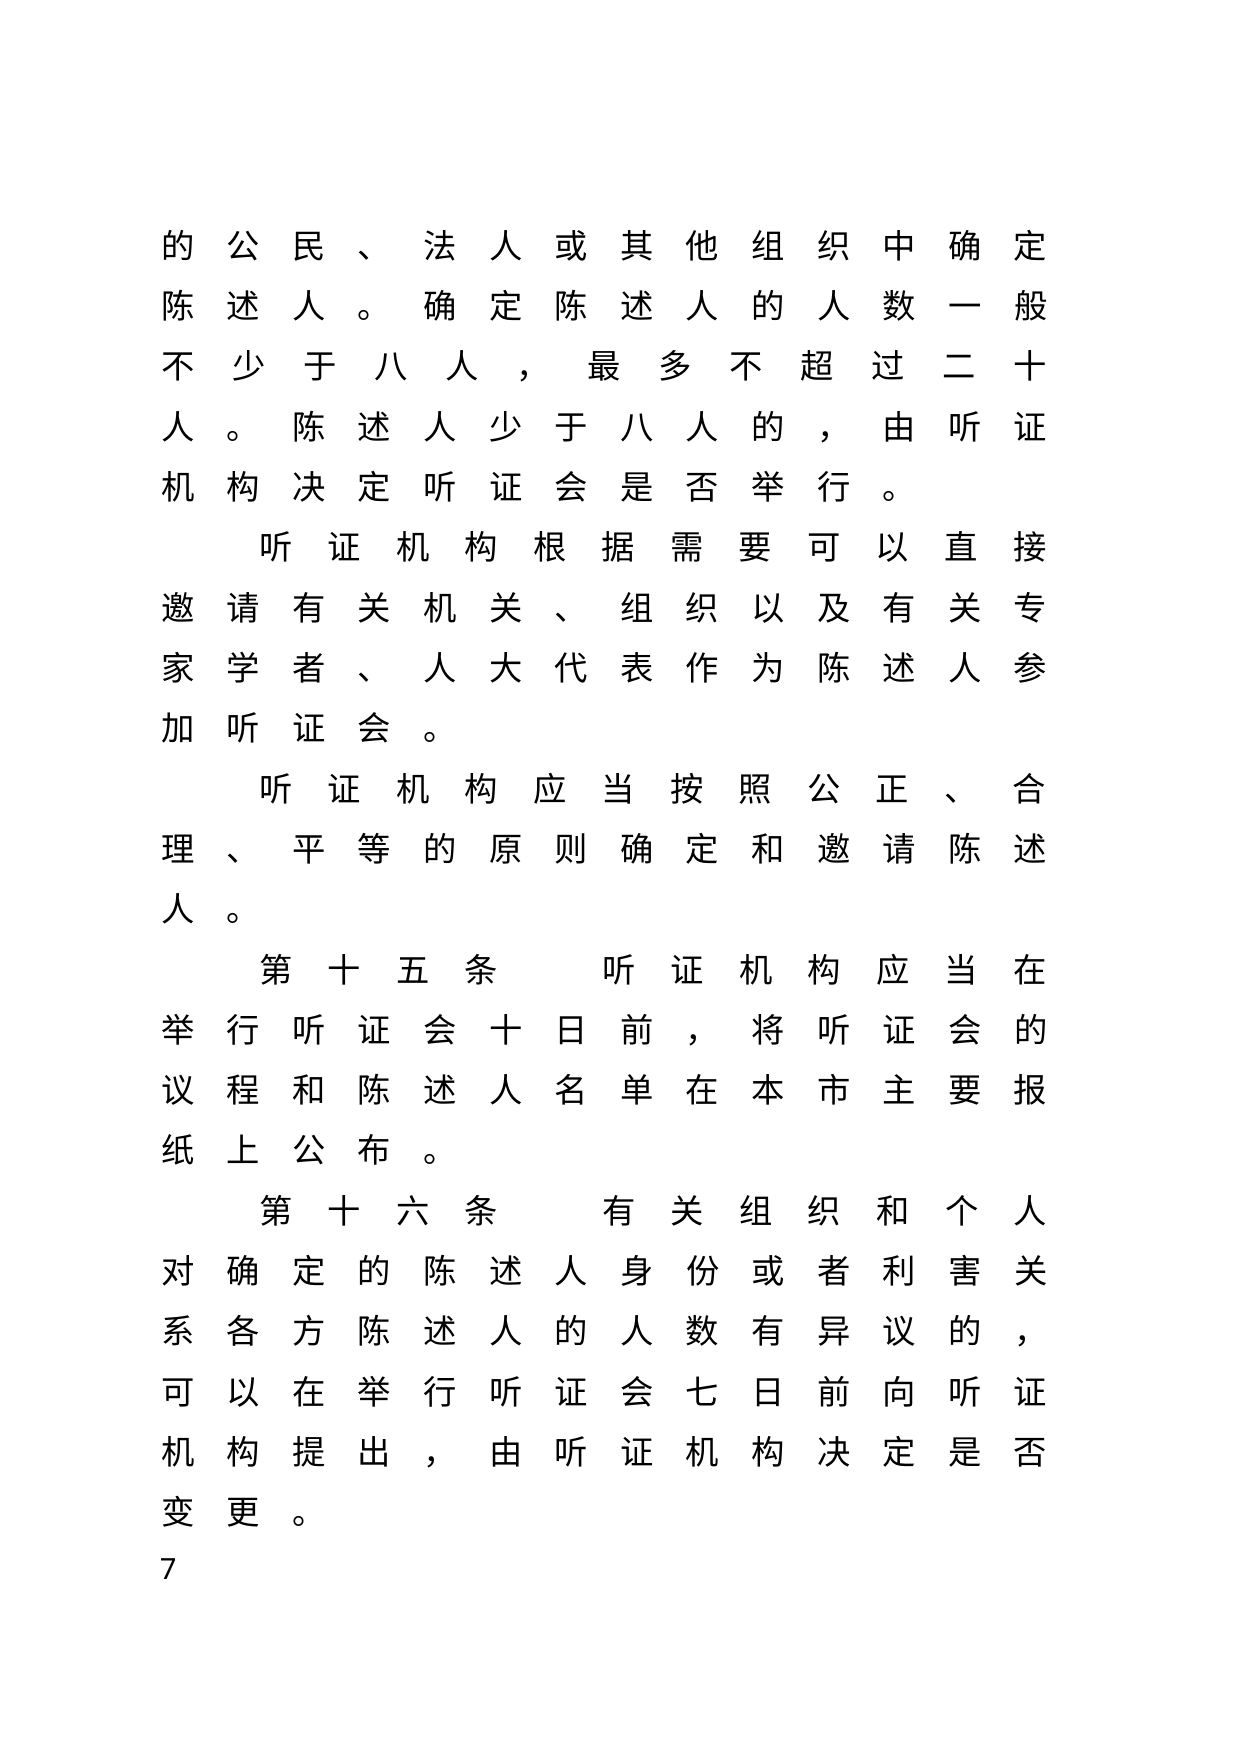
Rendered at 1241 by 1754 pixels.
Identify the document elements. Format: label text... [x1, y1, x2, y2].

text 听证机构应当按照公正、合理、平等的原则确定和邀请陈述人。 [161, 756, 1079, 937]
text 听证机构根据需要可以直接邀请有关机关、组织以及有关专家学者、人大代表作为陈述人参加听证会。 [161, 515, 1079, 756]
text 第十五条 听证机构应当在举行听证会十日前，将听证会的议程和陈述人名单在本市主要报纸上公布。 [161, 937, 1079, 1178]
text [161, 213, 1079, 515]
text 第十六条 有关组织和个人对确定的陈述人身份或者利害关系各方陈述人的人数有异议的，可以在举行听证会七日前向听证机构提出，由听证机构决定是否变更。 [161, 1178, 1079, 1540]
